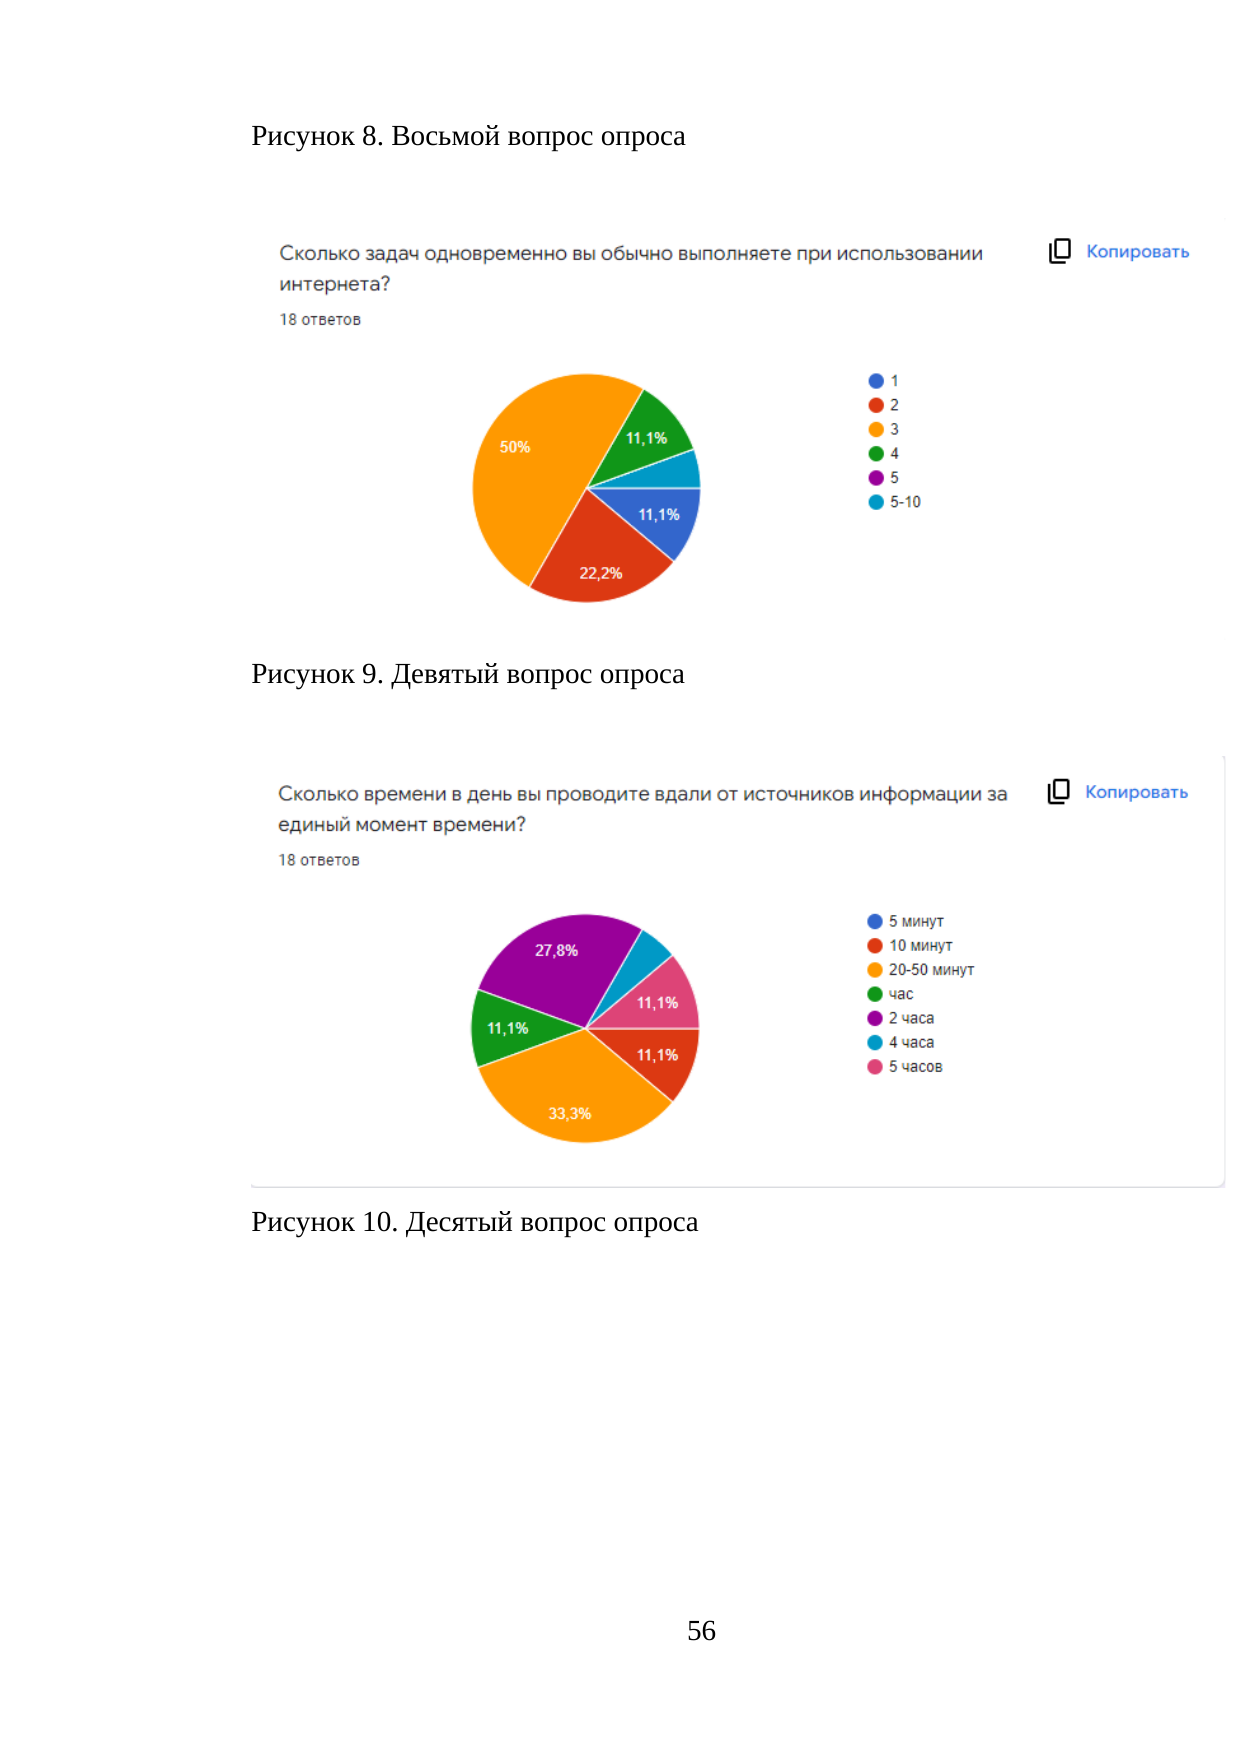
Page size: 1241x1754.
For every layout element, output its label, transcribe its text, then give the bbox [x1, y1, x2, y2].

text Рисунок 9. Девятый вопрос опроса [177, 656, 1152, 689]
text Рисунок 8. Восьмой вопрос опроса [177, 118, 1152, 152]
text Рисунок 10. Десятый вопрос опроса [177, 1204, 1152, 1238]
picture [251, 218, 1226, 640]
picture [251, 756, 1226, 1188]
